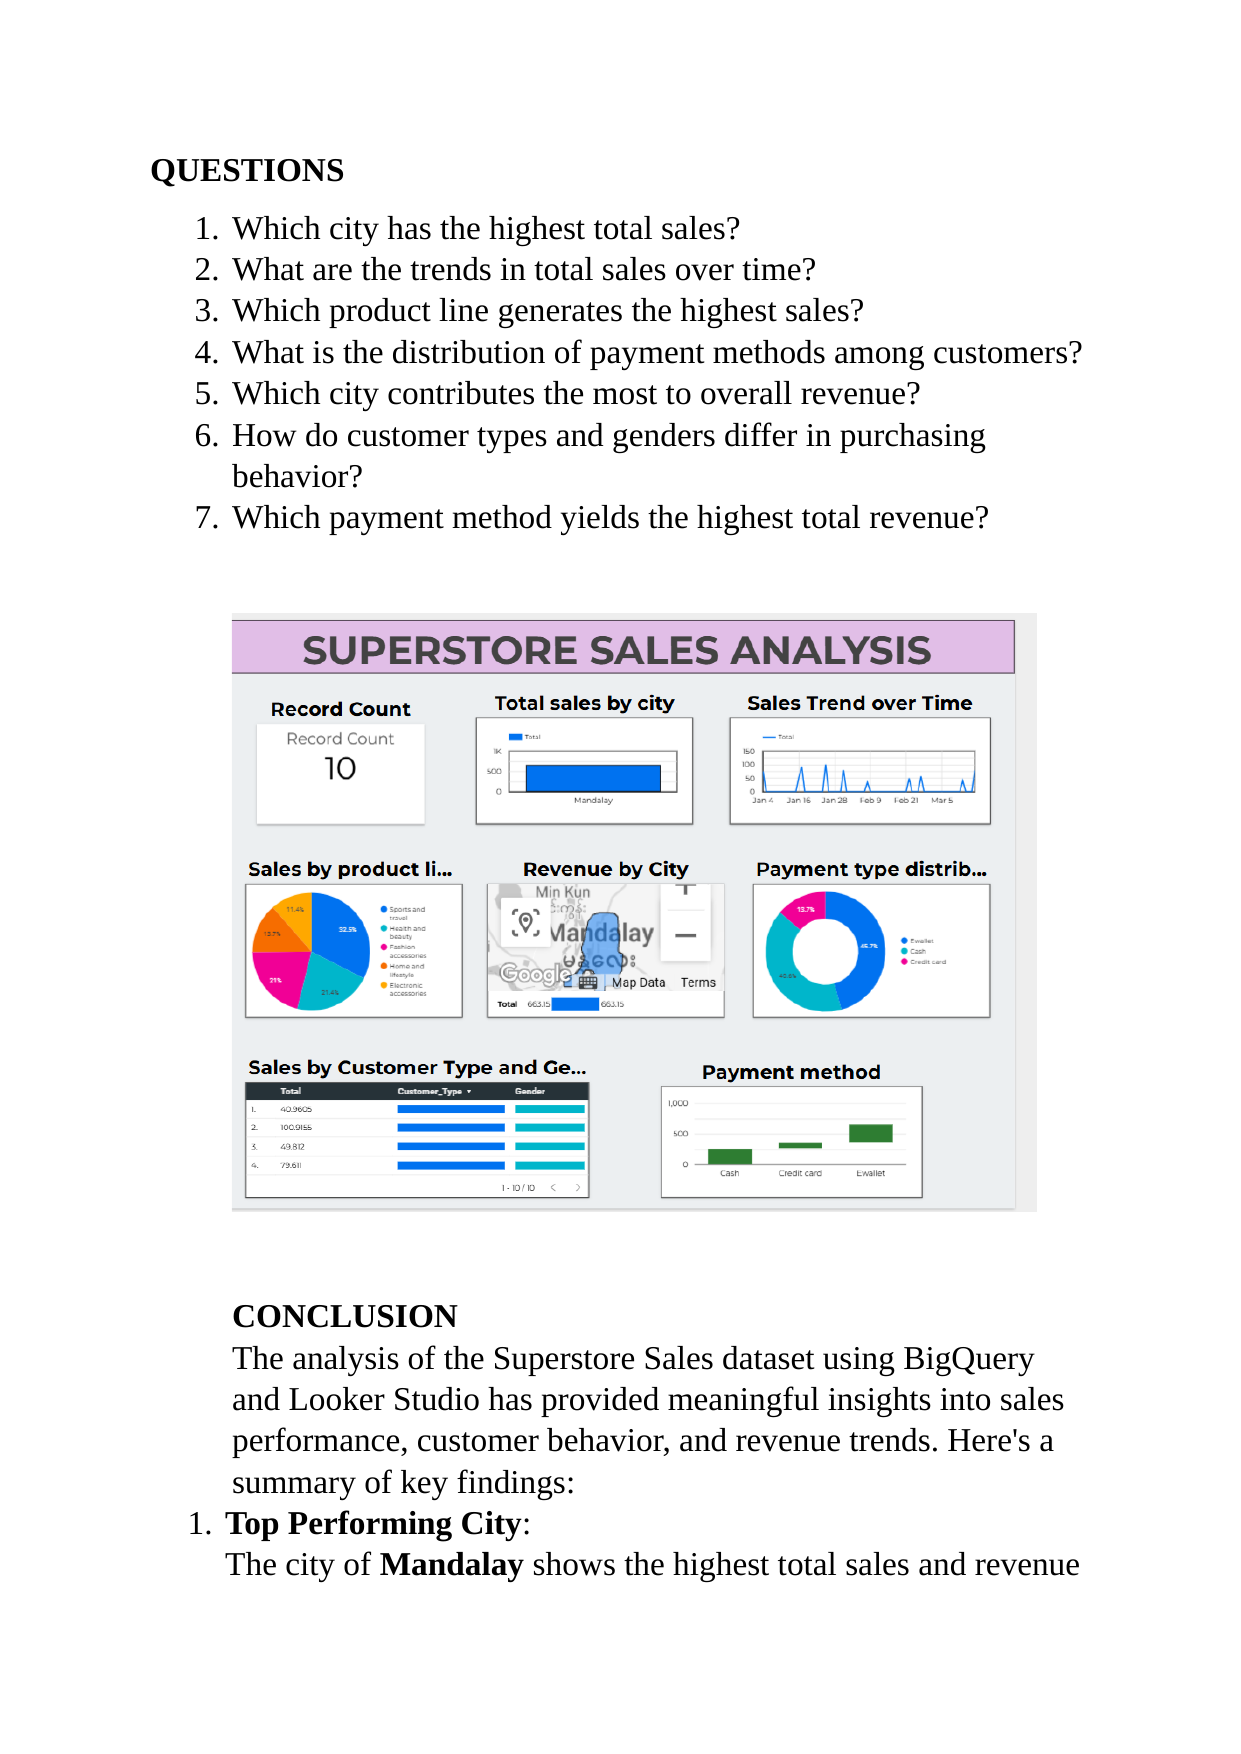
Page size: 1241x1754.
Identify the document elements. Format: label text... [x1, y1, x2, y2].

list Which city has the highest total sales? [194, 208, 1090, 246]
list The analysis of the Superstore Sales dataset using BigQuery and Looker Studio has provided meaningful insights into sales performance, customer behavior, and revenue trends. Here's a summary of key findings: [232, 1338, 1090, 1500]
list Which product line generates the highest sales? [194, 291, 1090, 329]
picture [231, 613, 1037, 1212]
list How do customer types and genders differ in purchasing behavior? [194, 415, 1090, 494]
list Which city contributes the most to overall revenue? [194, 373, 1090, 412]
list CONCLUSION [232, 1297, 1090, 1335]
list Which payment method yields the highest total revenue? [194, 497, 1090, 536]
list What is the distribution of payment methods among customers? [194, 332, 1090, 370]
list What are the trends in total sales over time? [194, 249, 1090, 288]
text QUESTIONS [150, 150, 1090, 188]
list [187, 1503, 1090, 1583]
